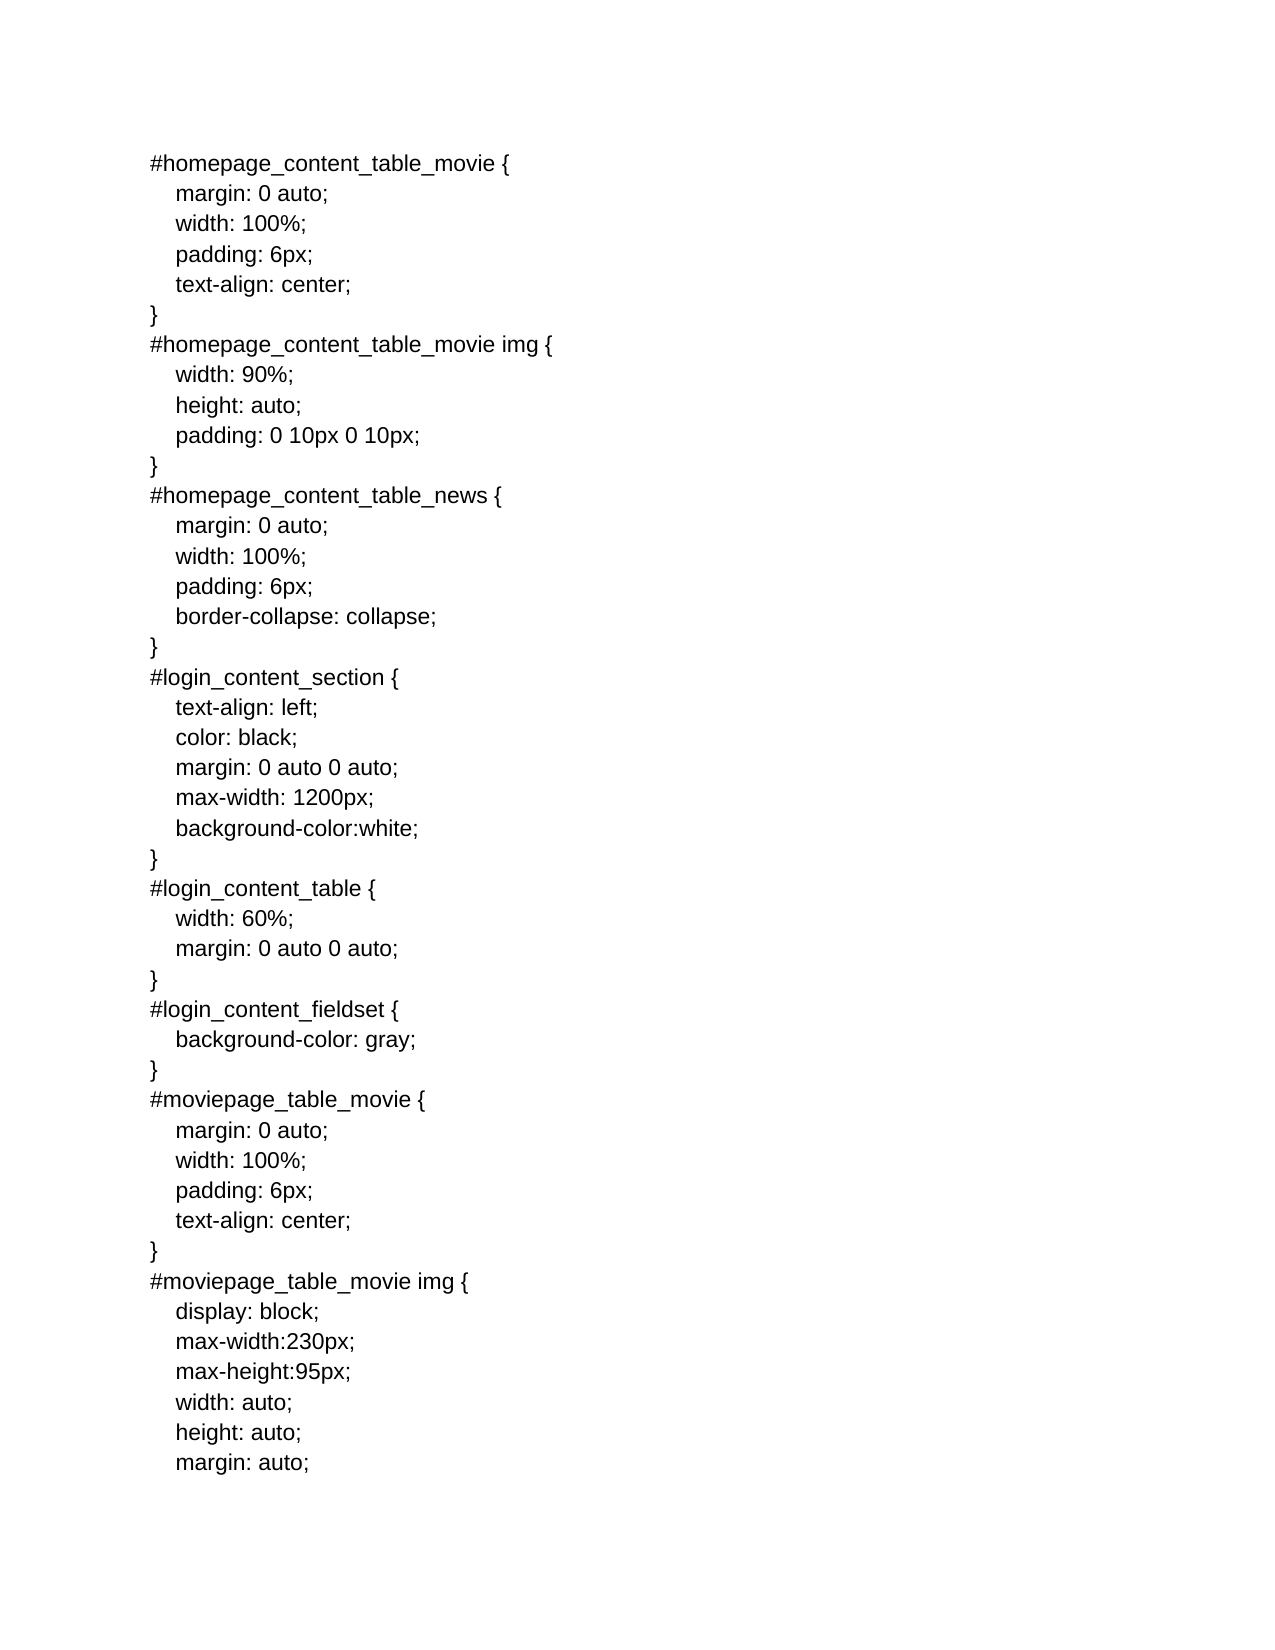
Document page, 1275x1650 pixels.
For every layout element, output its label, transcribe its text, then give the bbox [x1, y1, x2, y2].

text #moviepage_table_movie img { [150, 1268, 1125, 1294]
text max-height:95px; [150, 1358, 1125, 1385]
text text-align: left; [150, 694, 1125, 720]
text background-color:white; [150, 814, 1125, 841]
text margin: auto; [150, 1449, 1125, 1475]
text background-color: gray; [150, 1026, 1125, 1052]
text height: auto; [150, 1419, 1125, 1445]
text text-align: center; [150, 271, 1125, 297]
text #moviepage_table_movie { [150, 1086, 1125, 1113]
text width: 100%; [150, 1147, 1125, 1173]
text height: auto; [150, 392, 1125, 418]
text } [150, 452, 1125, 478]
text width: 100%; [150, 543, 1125, 569]
text } [150, 845, 1125, 871]
text text-align: center; [150, 1207, 1125, 1234]
text padding: 0 10px 0 10px; [150, 422, 1125, 448]
text width: 90%; [150, 361, 1125, 388]
text #login_content_fieldset { [150, 996, 1125, 1022]
text } [150, 301, 1125, 327]
text padding: 6px; [150, 1177, 1125, 1203]
text width: 100%; [150, 210, 1125, 237]
text margin: 0 auto; [150, 512, 1125, 539]
text } [150, 1237, 1125, 1264]
text } [150, 633, 1125, 660]
text #homepage_content_table_movie img { [150, 331, 1125, 358]
text margin: 0 auto; [150, 180, 1125, 207]
text #login_content_section { [150, 663, 1125, 690]
text max-width: 1200px; [150, 784, 1125, 811]
text max-width:230px; [150, 1328, 1125, 1354]
text color: black; [150, 724, 1125, 750]
text width: 60%; [150, 905, 1125, 932]
text width: auto; [150, 1388, 1125, 1415]
text #homepage_content_table_movie { [150, 150, 1125, 176]
text padding: 6px; [150, 241, 1125, 267]
text border-collapse: collapse; [150, 603, 1125, 629]
text } [150, 966, 1125, 992]
text display: block; [150, 1298, 1125, 1324]
text margin: 0 auto 0 auto; [150, 754, 1125, 781]
text margin: 0 auto 0 auto; [150, 935, 1125, 962]
text #homepage_content_table_news { [150, 482, 1125, 509]
text margin: 0 auto; [150, 1117, 1125, 1143]
text padding: 6px; [150, 573, 1125, 599]
text } [150, 1056, 1125, 1083]
text #login_content_table { [150, 875, 1125, 901]
